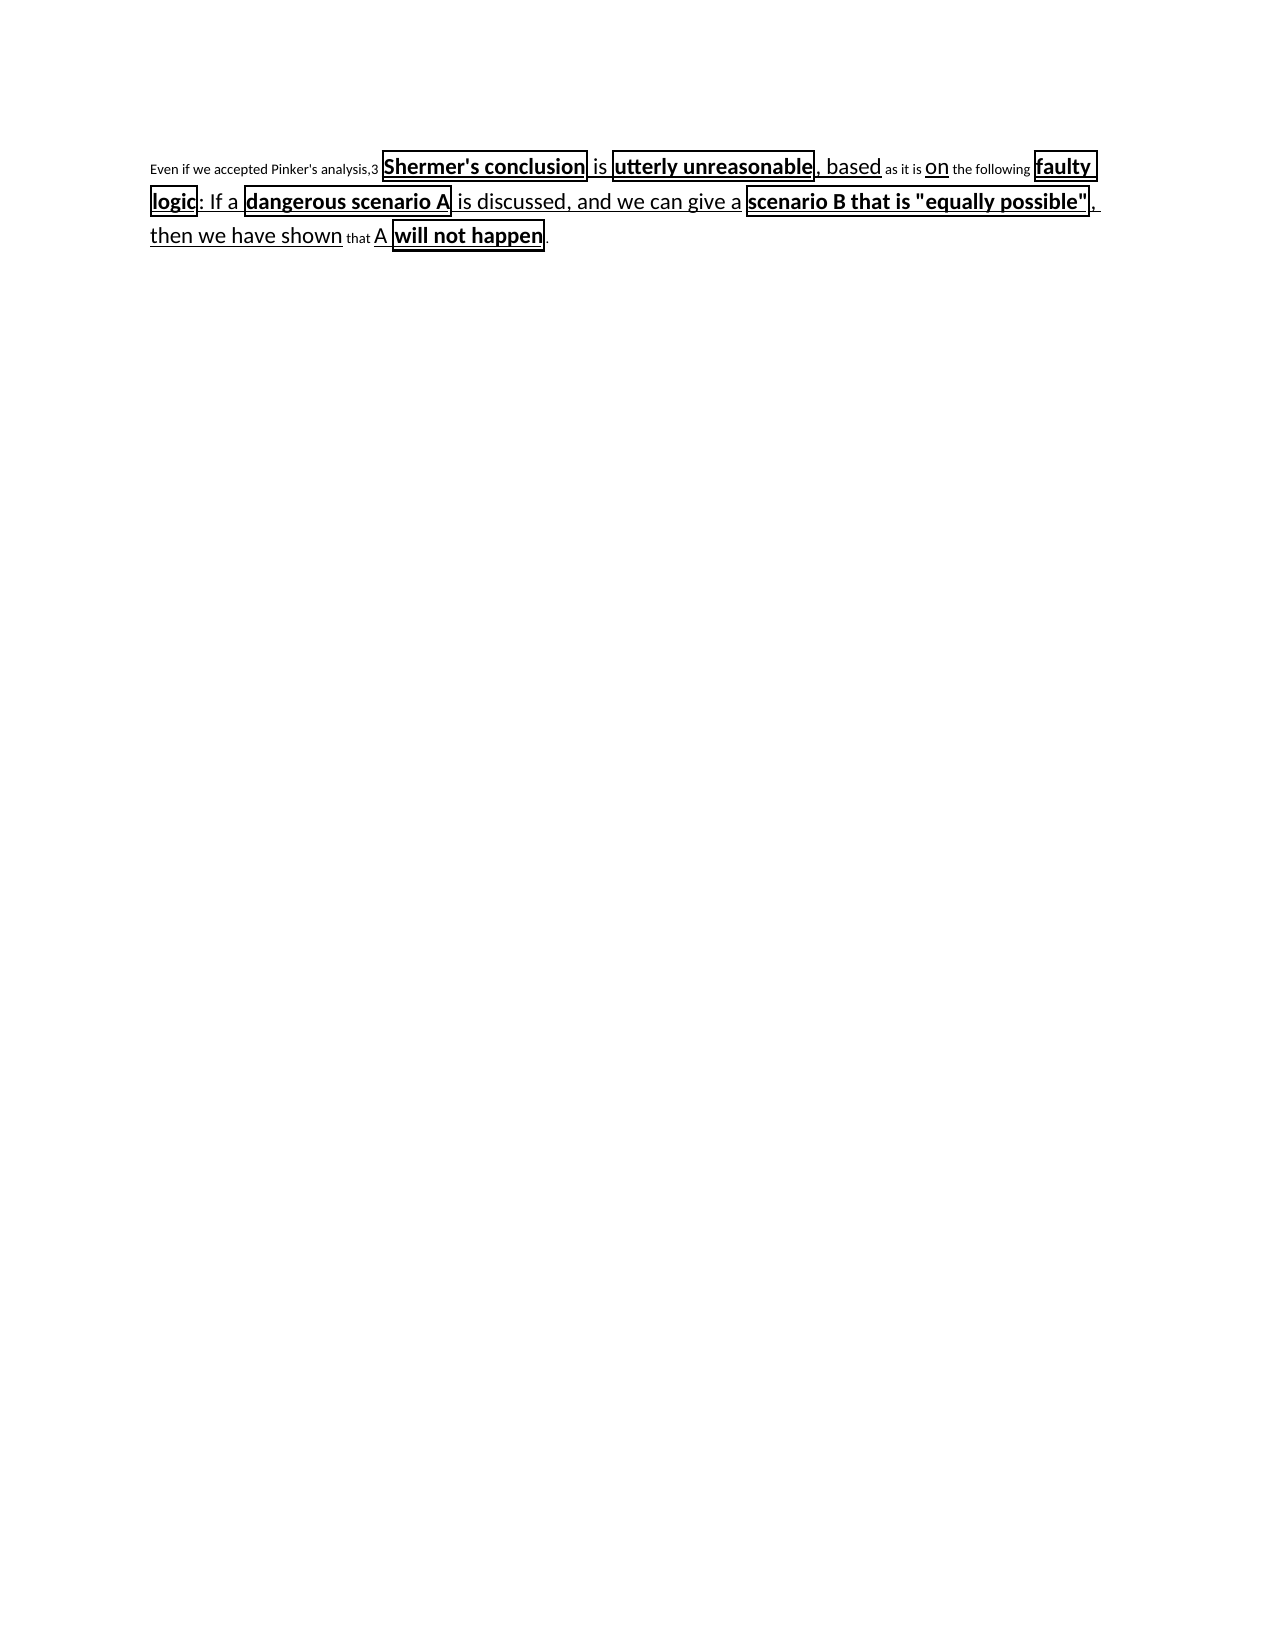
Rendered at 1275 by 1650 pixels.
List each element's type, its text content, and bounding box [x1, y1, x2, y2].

text Even if we accepted Pinker's analysis,3 Shermer's conclusion is utterly unreasonable, based as it is on the following faulty logic: If a dangerous scenario A is discussed, and we can give a scenario B that is "equally possible", then we have shown that A will not happen. [150, 150, 1125, 252]
